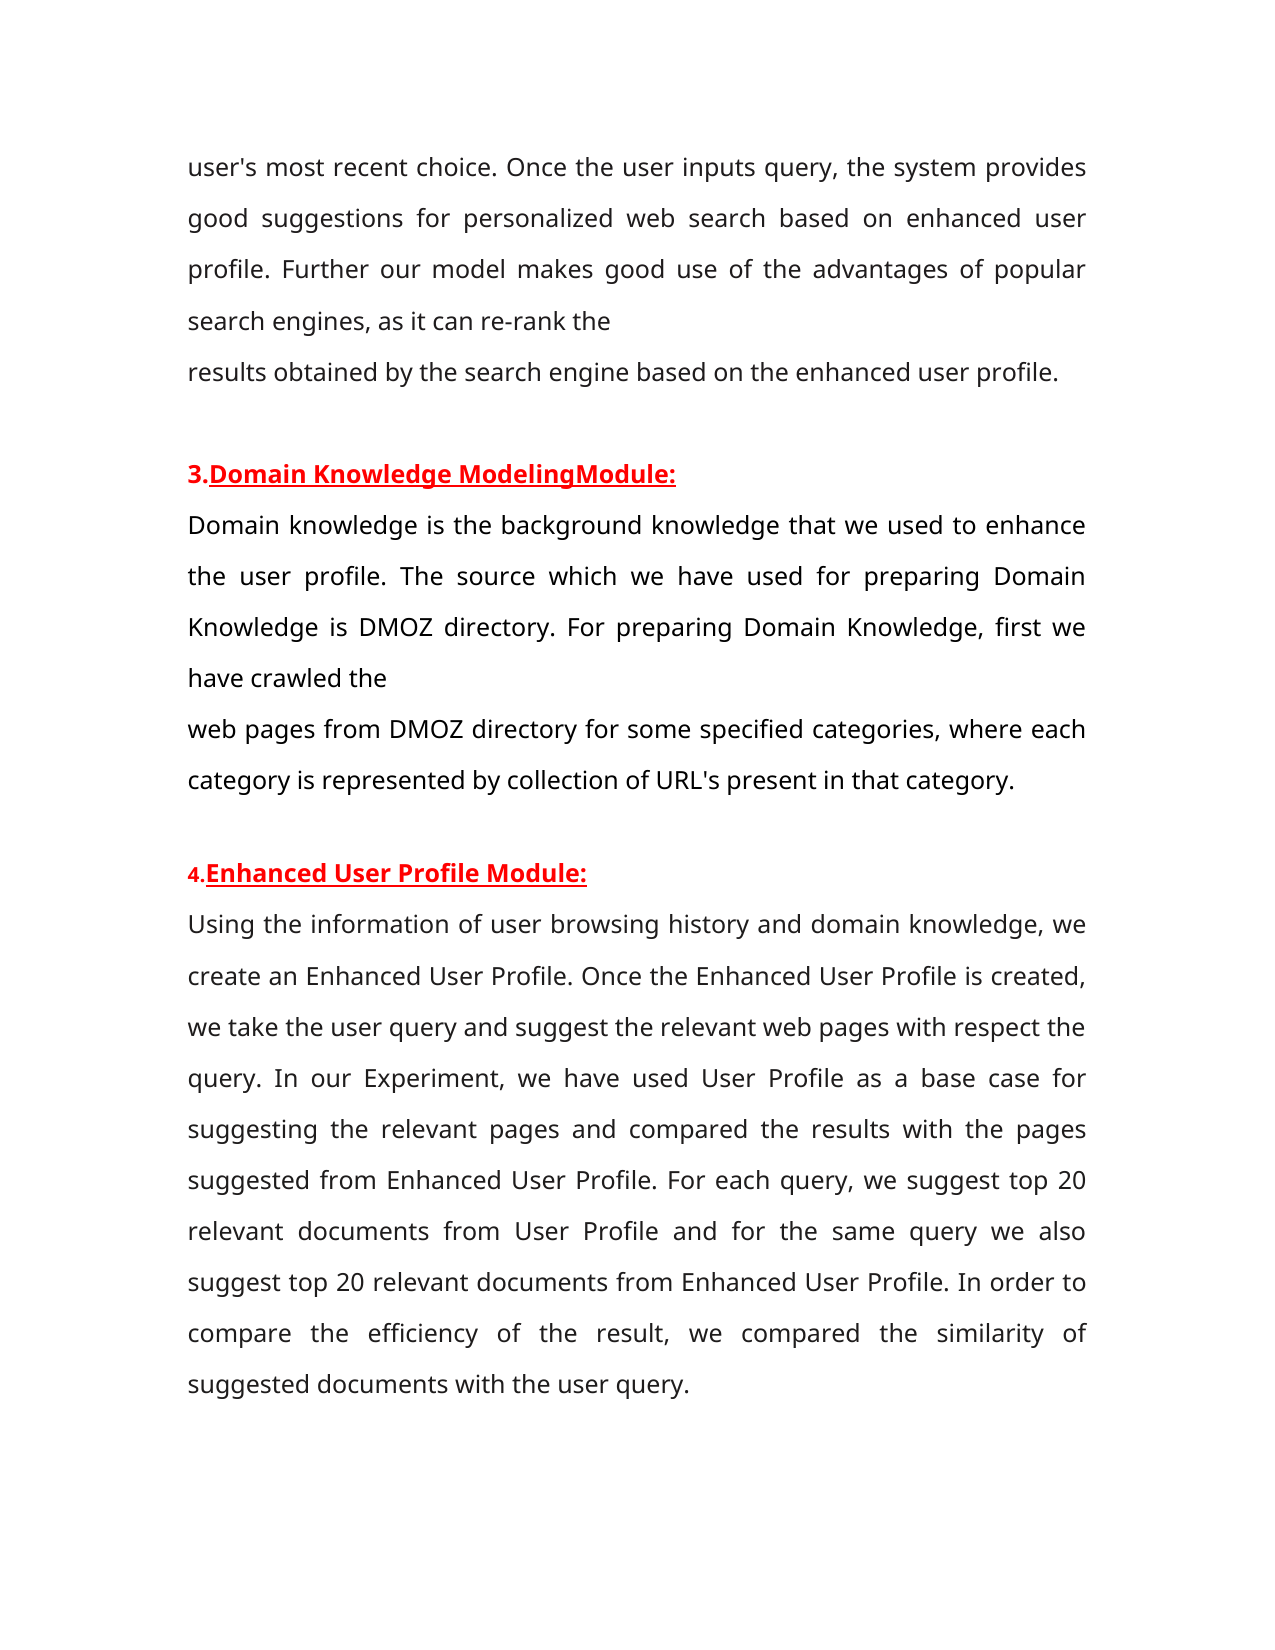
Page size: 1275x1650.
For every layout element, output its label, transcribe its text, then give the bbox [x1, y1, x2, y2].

text results obtained by the search engine based on the enhanced user profile. [187, 354, 1087, 388]
text Using the information of user browsing history and domain knowledge, we create an Enhanced User Profile. Once the Enhanced User Profile is created, we take the user query and suggest the relevant web pages with respect the query. In our Experiment, we have used User Profile as a base case for suggesting the relevant pages and compared the results with the pages suggested from Enhanced User Profile. For each query, we suggest top 20 relevant documents from User Profile and for the same query we also suggest top 20 relevant documents from Enhanced User Profile. In order to compare the efficiency of the result, we compared the similarity of suggested documents with the user query. [187, 907, 1087, 1401]
text Domain knowledge is the background knowledge that we used to enhance the user profile. The source which we have used for preparing Domain Knowledge is DMOZ directory. For preparing Domain Knowledge, first we have crawled the [187, 507, 1087, 694]
text 4.Enhanced User Profile Module: [187, 856, 1087, 890]
text 3.Domain Knowledge ModelingModule: [187, 456, 1087, 490]
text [187, 150, 1087, 337]
text web pages from DMOZ directory for some specified categories, where each category is represented by collection of URL's present in that category. [187, 711, 1087, 797]
